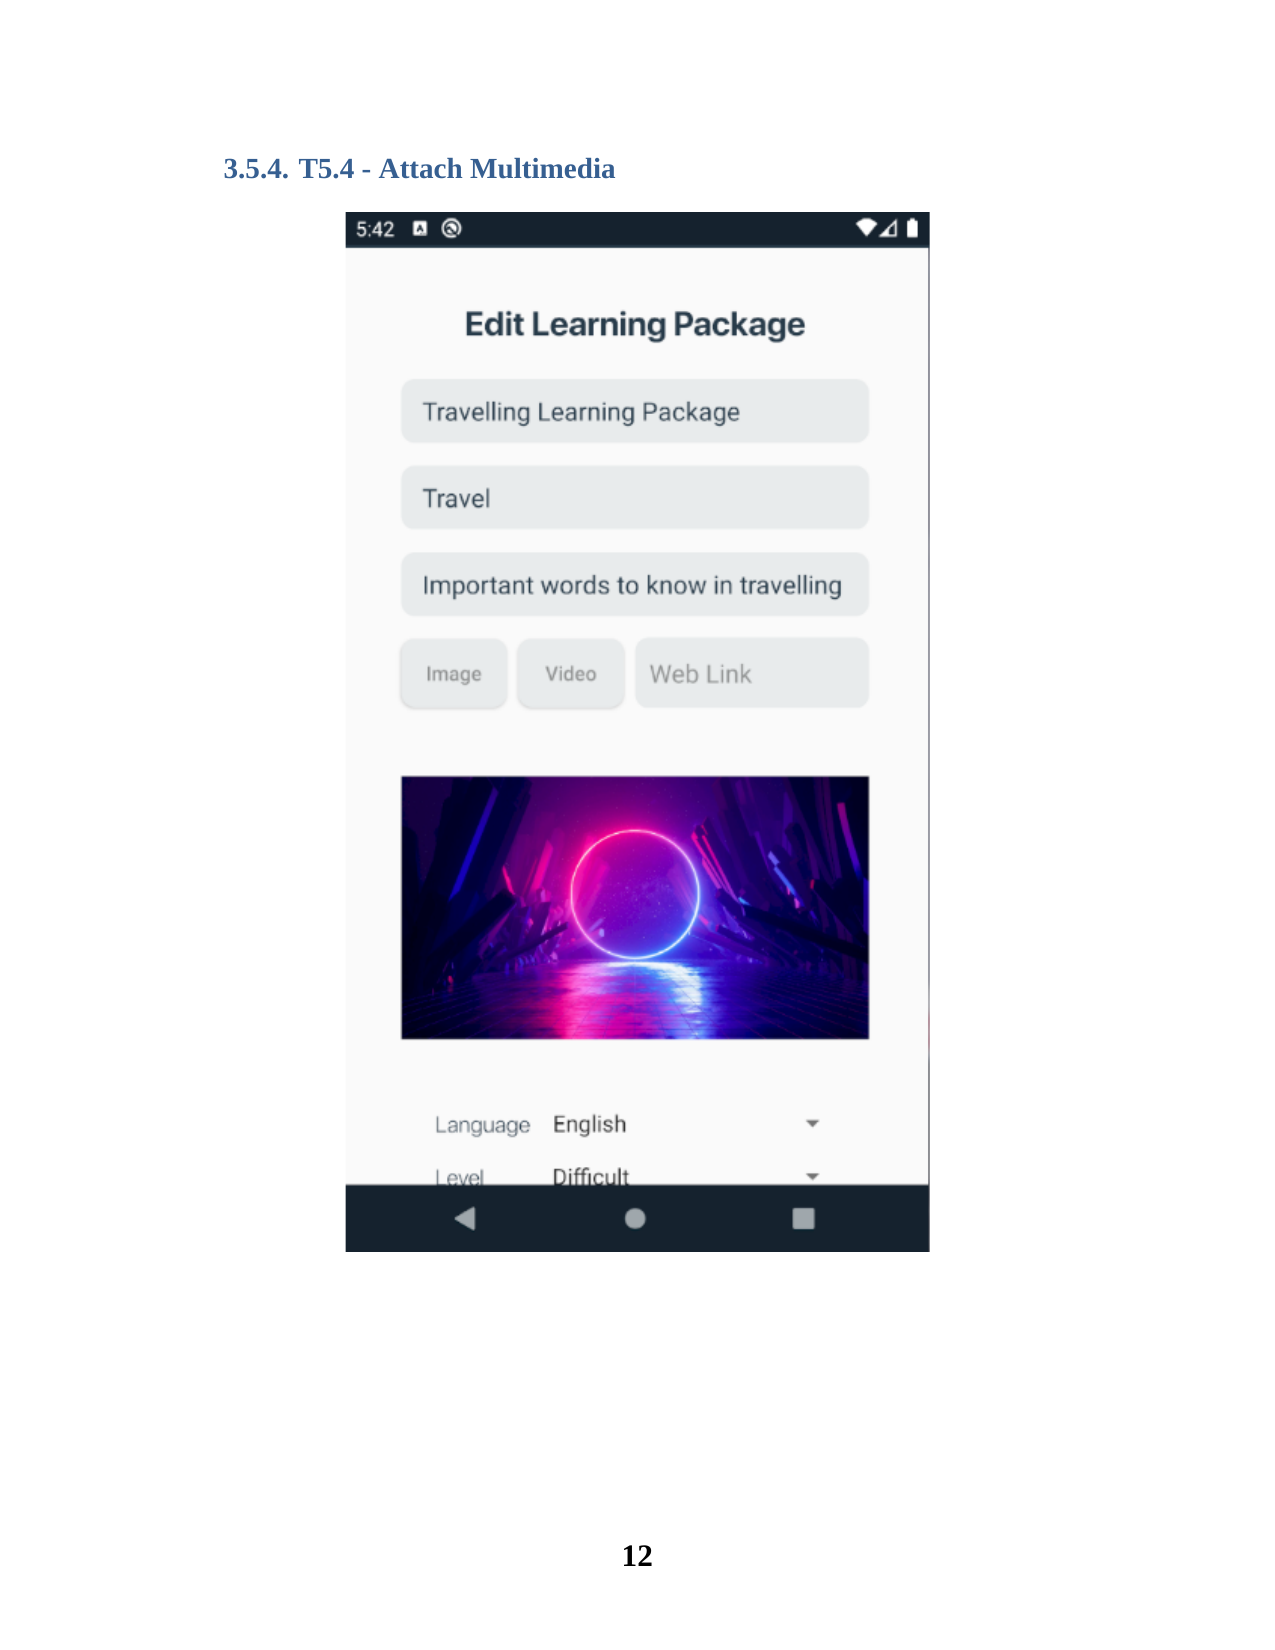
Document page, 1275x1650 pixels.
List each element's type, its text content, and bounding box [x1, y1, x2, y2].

picture [345, 212, 930, 1252]
subtitle T5.4 - Attach Multimedia [223, 151, 1154, 184]
